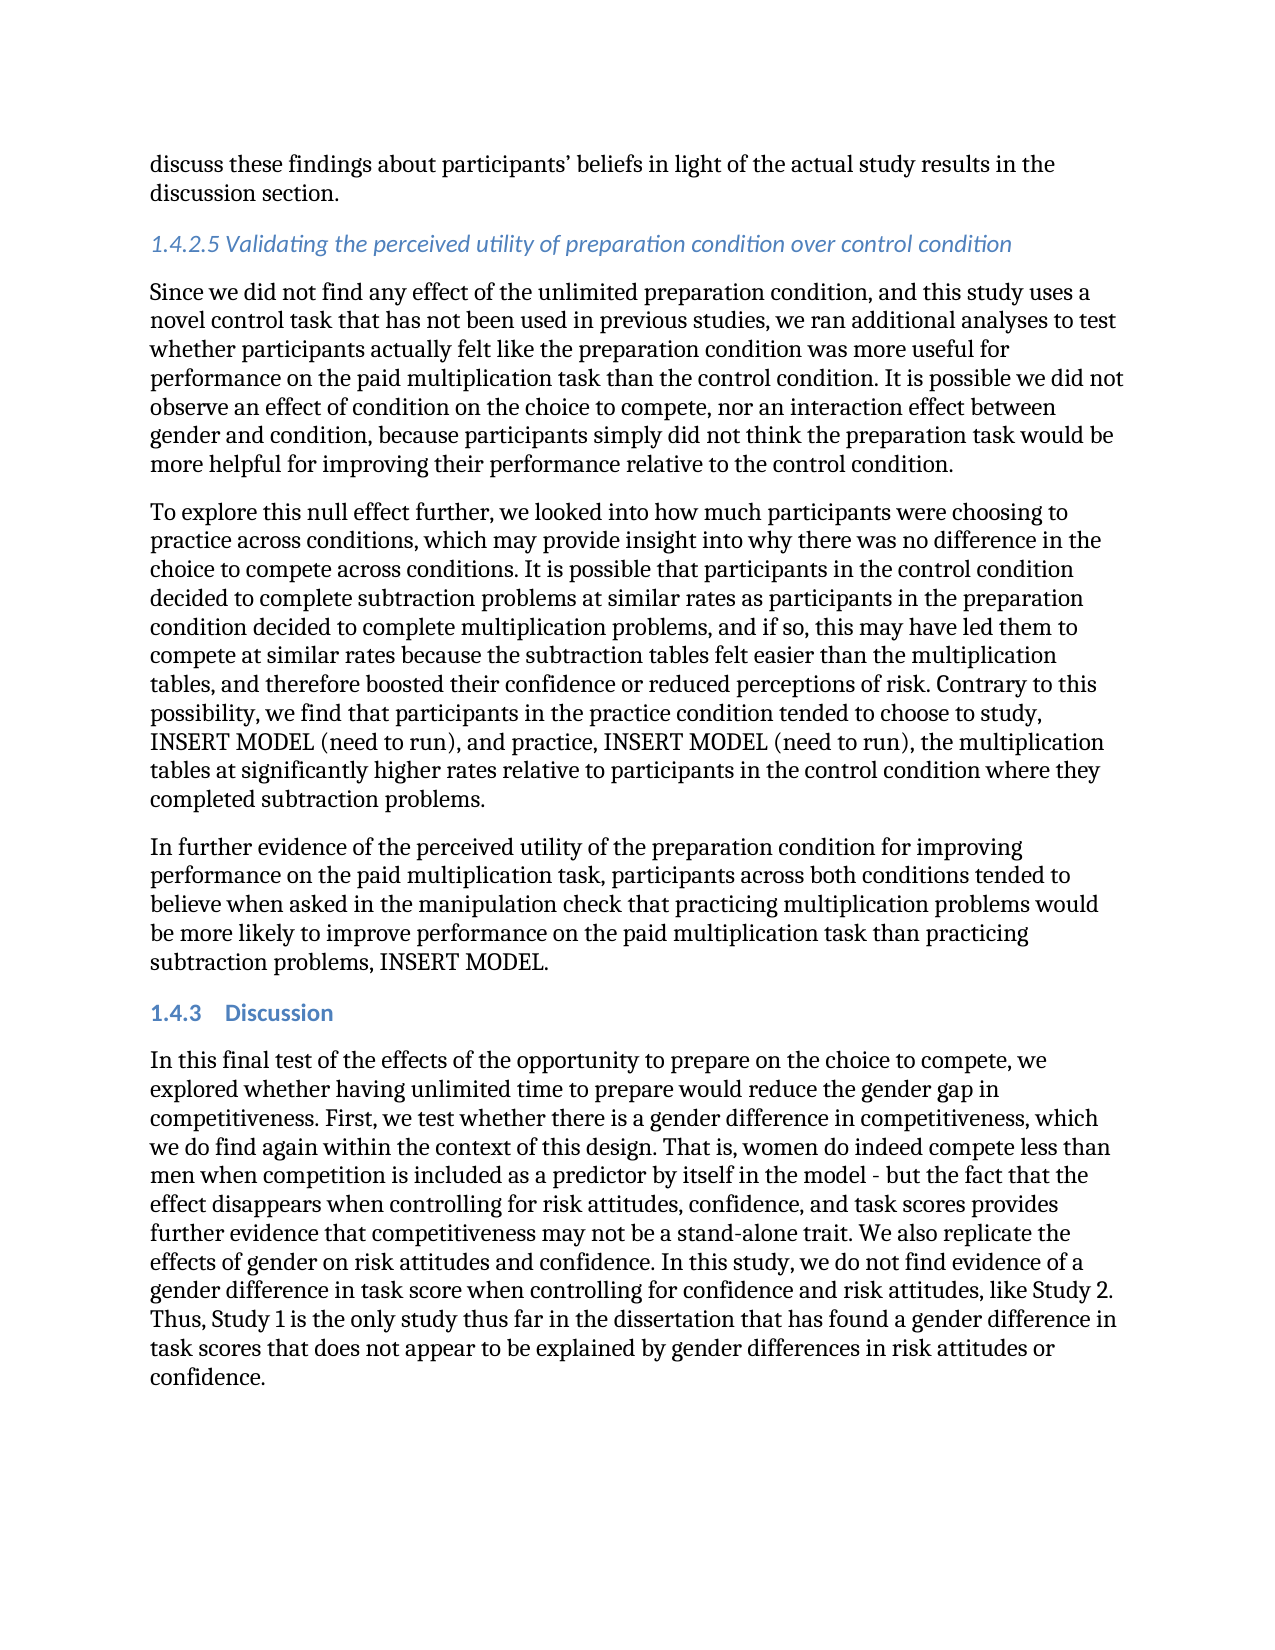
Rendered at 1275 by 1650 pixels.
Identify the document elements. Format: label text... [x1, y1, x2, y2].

subtitle 1.4.2.5 Validating the perceived utility of preparation condition over control condition [150, 228, 1125, 259]
text Since we did not find any effect of the unlimited preparation condition, and this study uses a novel control task that has not been used in previous studies, we ran additional analyses to test whether participants actually felt like the preparation condition was more useful for performance on the paid multiplication task than the control condition. It is possible we did not observe an effect of condition on the choice to compete, nor an interaction effect between gender and condition, because participants simply did not think the preparation task would be more helpful for improving their performance relative to the control condition. [150, 278, 1125, 479]
text In this final test of the effects of the opportunity to prepare on the choice to compete, we explored whether having unlimited time to prepare would reduce the gender gap in competitiveness. First, we test whether there is a gender difference in competitiveness, which we do find again within the context of this design. That is, women do indeed compete less than men when competition is included as a predictor by itself in the model - but the fact that the effect disappears when controlling for risk attitudes, confidence, and task scores provides further evidence that competitiveness may not be a stand-alone trait. We also replicate the effects of gender on risk attitudes and confidence. In this study, we do not find evidence of a gender difference in task score when controlling for confidence and risk attitudes, like Study 2. Thus, Study 1 is the only study thus far in the dissertation that has found a gender difference in task scores that does not appear to be explained by gender differences in risk attitudes or confidence. [150, 1046, 1125, 1391]
text In further evidence of the perceived utility of the preparation condition for improving performance on the paid multiplication task, participants across both conditions tended to believe when asked in the manipulation check that practicing multiplication problems would be more likely to improve performance on the paid multiplication task than practicing subtraction problems, INSERT MODEL. [150, 833, 1125, 976]
subtitle 1.4.3 Discussion [150, 997, 1125, 1028]
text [150, 150, 1125, 207]
text To explore this null effect further, we looked into how much participants were choosing to practice across conditions, which may provide insight into why there was no difference in the choice to compete across conditions. It is possible that participants in the control condition decided to complete subtraction problems at similar rates as participants in the preparation condition decided to complete multiplication problems, and if so, this may have led them to compete at similar rates because the subtraction tables felt easier than the multiplication tables, and therefore boosted their confidence or reduced perceptions of risk. Contrary to this possibility, we find that participants in the practice condition tended to choose to study, INSERT MODEL (need to run), and practice, INSERT MODEL (need to run), the multiplication tables at significantly higher rates relative to participants in the control condition where they completed subtraction problems. [150, 498, 1125, 814]
